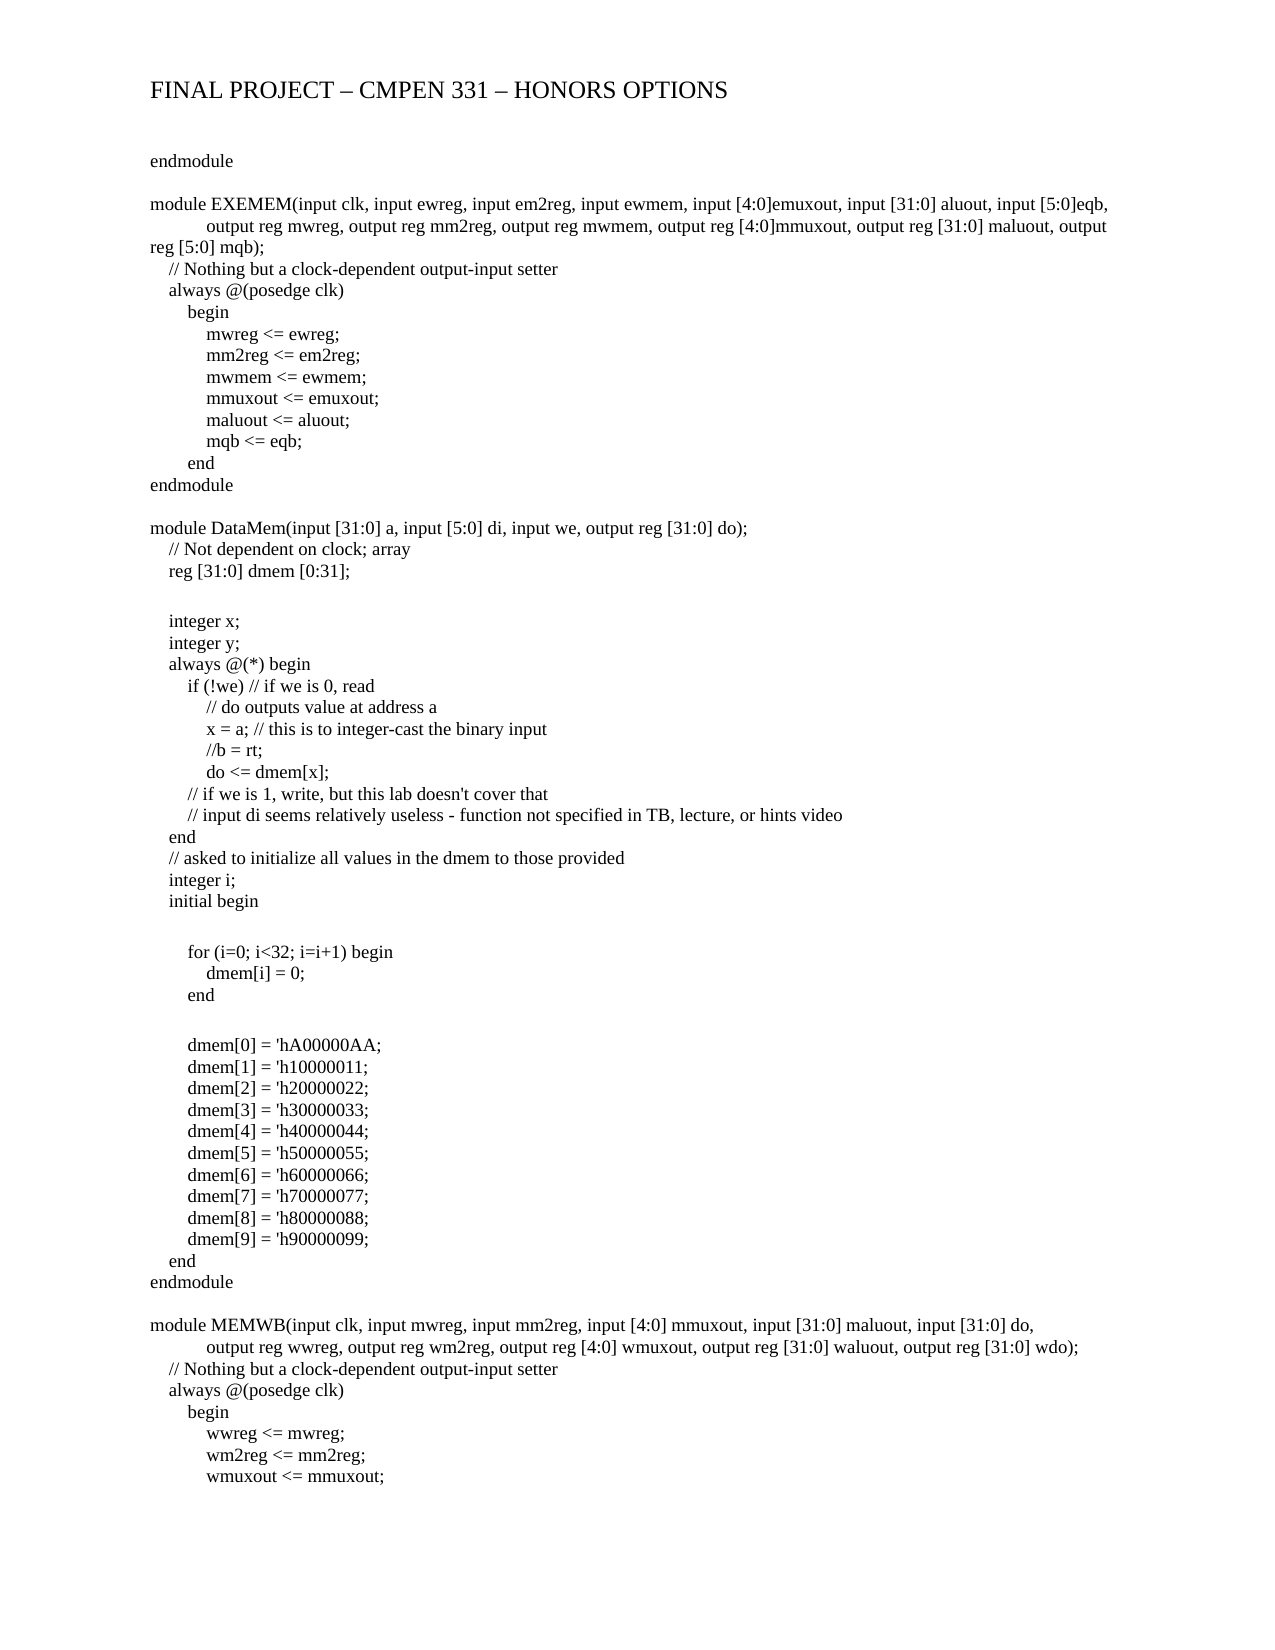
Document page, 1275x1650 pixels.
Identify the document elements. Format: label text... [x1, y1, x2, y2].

text mwmem <= ewmem; [150, 366, 1125, 387]
text wmuxout <= mmuxout; [150, 1465, 1125, 1487]
text integer y; [150, 632, 1125, 653]
text endmodule [150, 1271, 1125, 1293]
text mwreg <= ewreg; [150, 322, 1125, 344]
text output reg mwreg, output reg mm2reg, output reg mwmem, output reg [4:0]mmuxout, output reg [31:0] maluout, output reg [5:0] mqb); [150, 215, 1125, 258]
text dmem[2] = 'h20000022; [150, 1077, 1125, 1099]
text mmuxout <= emuxout; [150, 387, 1125, 409]
text //b = rt; [150, 739, 1125, 761]
text dmem[i] = 0; [150, 962, 1125, 984]
text mm2reg <= em2reg; [150, 344, 1125, 366]
text module DataMem(input [31:0] a, input [5:0] di, input we, output reg [31:0] do); [150, 517, 1125, 538]
text end [150, 1250, 1125, 1271]
text initial begin [150, 890, 1125, 912]
text endmodule [150, 473, 1125, 495]
text if (!we) // if we is 0, read [150, 675, 1125, 696]
text // if we is 1, write, but this lab doesn't cover that [150, 782, 1125, 804]
text // input di seems relatively useless - function not specified in TB, lecture, or hints video [150, 804, 1125, 826]
text dmem[0] = 'hA00000AA; [150, 1034, 1125, 1056]
text integer x; [150, 610, 1125, 632]
text always @(*) begin [150, 653, 1125, 675]
text always @(posedge clk) [150, 1379, 1125, 1401]
text reg [31:0] dmem [0:31]; [150, 560, 1125, 581]
text // Not dependent on clock; array [150, 538, 1125, 560]
text begin [150, 301, 1125, 322]
text mqb <= eqb; [150, 430, 1125, 452]
text wm2reg <= mm2reg; [150, 1444, 1125, 1465]
text dmem[5] = 'h50000055; [150, 1142, 1125, 1163]
text // Nothing but a clock-dependent output-input setter [150, 258, 1125, 279]
text output reg wwreg, output reg wm2reg, output reg [4:0] wmuxout, output reg [31:0] waluout, output reg [31:0] wdo); [150, 1336, 1125, 1357]
text end [150, 826, 1125, 847]
text dmem[8] = 'h80000088; [150, 1207, 1125, 1228]
text module EXEMEM(input clk, input ewreg, input em2reg, input ewmem, input [4:0]emuxout, input [31:0] aluout, input [5:0]eqb, [150, 193, 1125, 215]
text for (i=0; i<32; i=i+1) begin [150, 941, 1125, 962]
text // asked to initialize all values in the dmem to those provided [150, 847, 1125, 869]
text always @(posedge clk) [150, 279, 1125, 301]
text wwreg <= mwreg; [150, 1422, 1125, 1444]
text dmem[3] = 'h30000033; [150, 1099, 1125, 1120]
text end [150, 984, 1125, 1005]
text // do outputs value at address a [150, 696, 1125, 718]
text integer i; [150, 869, 1125, 890]
text dmem[4] = 'h40000044; [150, 1120, 1125, 1142]
text module MEMWB(input clk, input mwreg, input mm2reg, input [4:0] mmuxout, input [31:0] maluout, input [31:0] do, [150, 1314, 1125, 1336]
text dmem[7] = 'h70000077; [150, 1185, 1125, 1207]
text dmem[6] = 'h60000066; [150, 1163, 1125, 1185]
text dmem[1] = 'h10000011; [150, 1056, 1125, 1077]
text // Nothing but a clock-dependent output-input setter [150, 1357, 1125, 1379]
text x = a; // this is to integer-cast the binary input [150, 718, 1125, 739]
text do <= dmem[x]; [150, 761, 1125, 782]
text maluout <= aluout; [150, 409, 1125, 430]
text dmem[9] = 'h90000099; [150, 1228, 1125, 1250]
text begin [150, 1401, 1125, 1422]
text endmodule [150, 150, 1125, 172]
text end [150, 452, 1125, 473]
